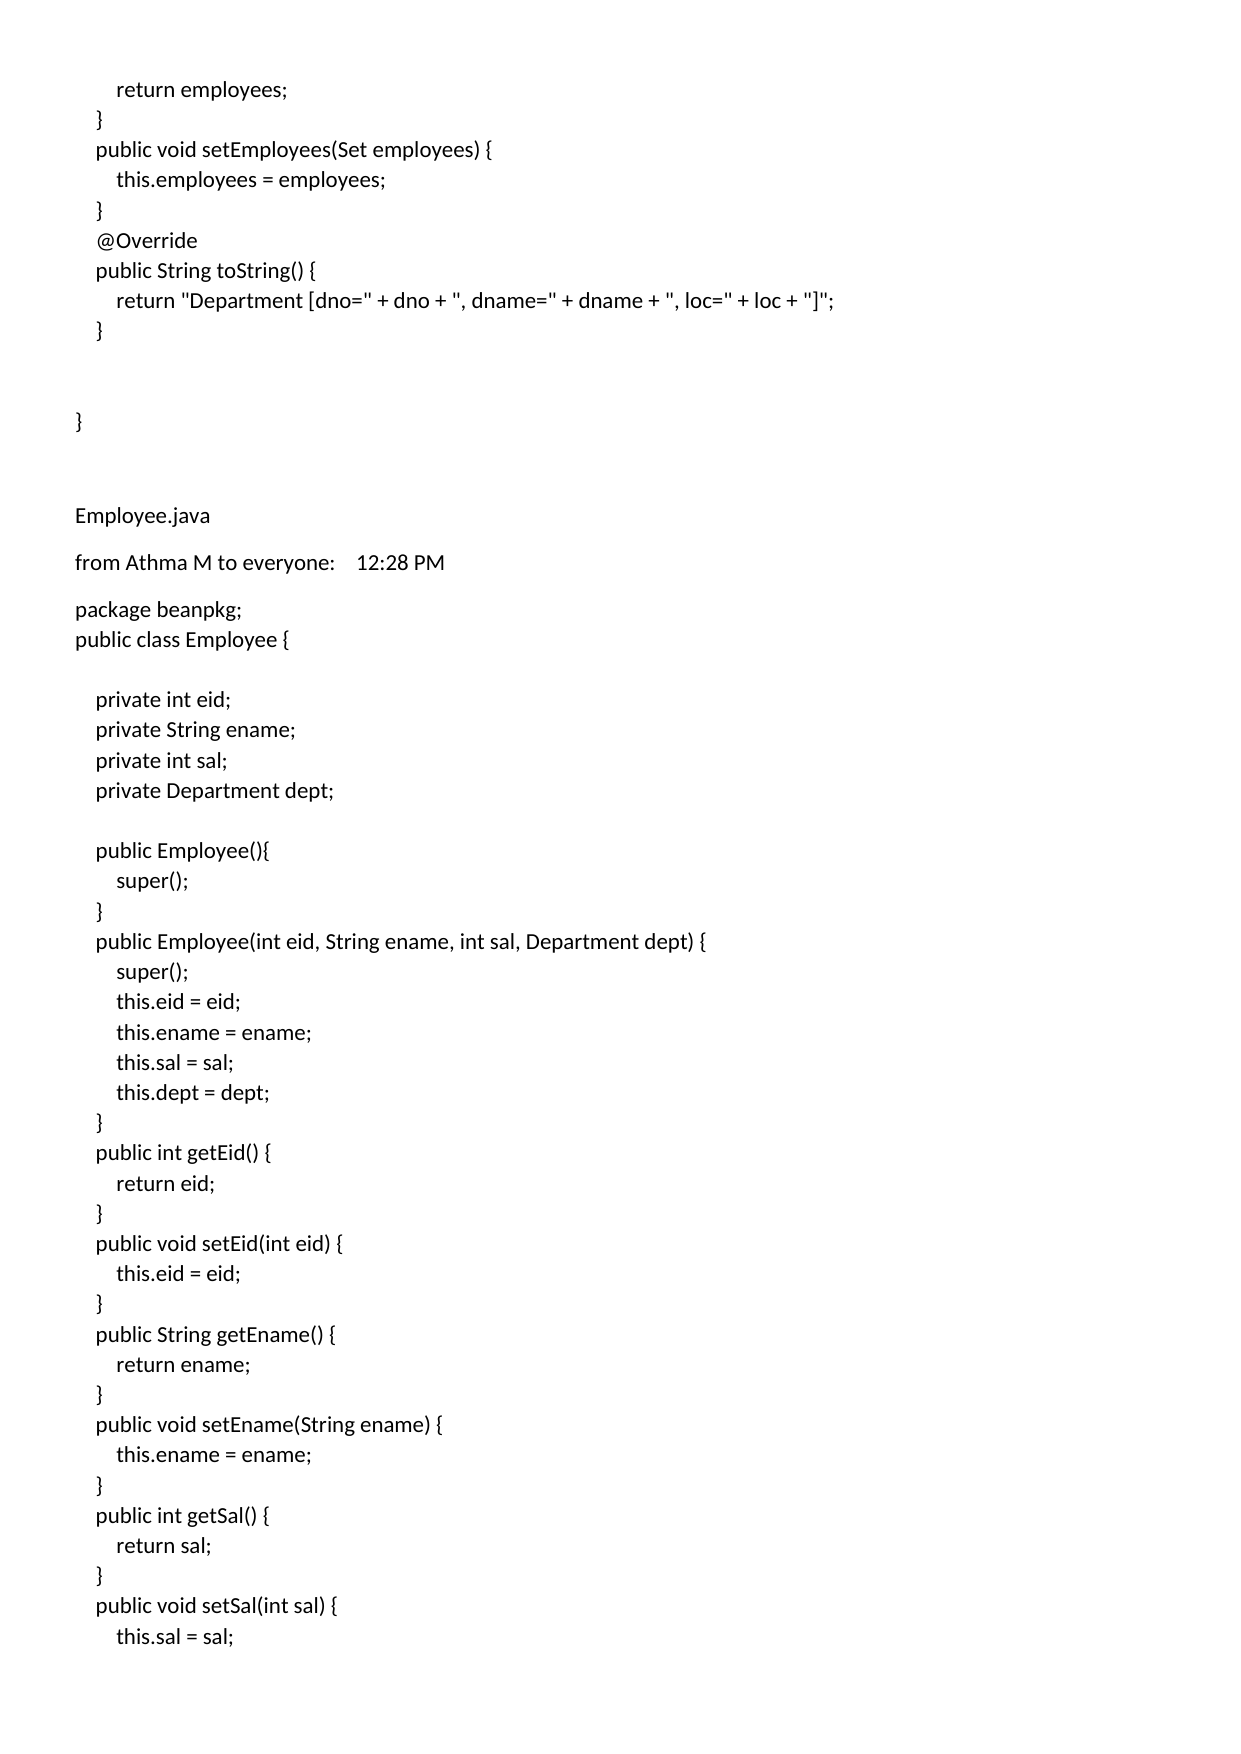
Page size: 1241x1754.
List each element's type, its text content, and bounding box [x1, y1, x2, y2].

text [75, 595, 1165, 1650]
text from Athma M to everyone: 12:28 PM [75, 548, 1165, 576]
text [75, 75, 1165, 435]
text Employee.java [75, 501, 1165, 529]
